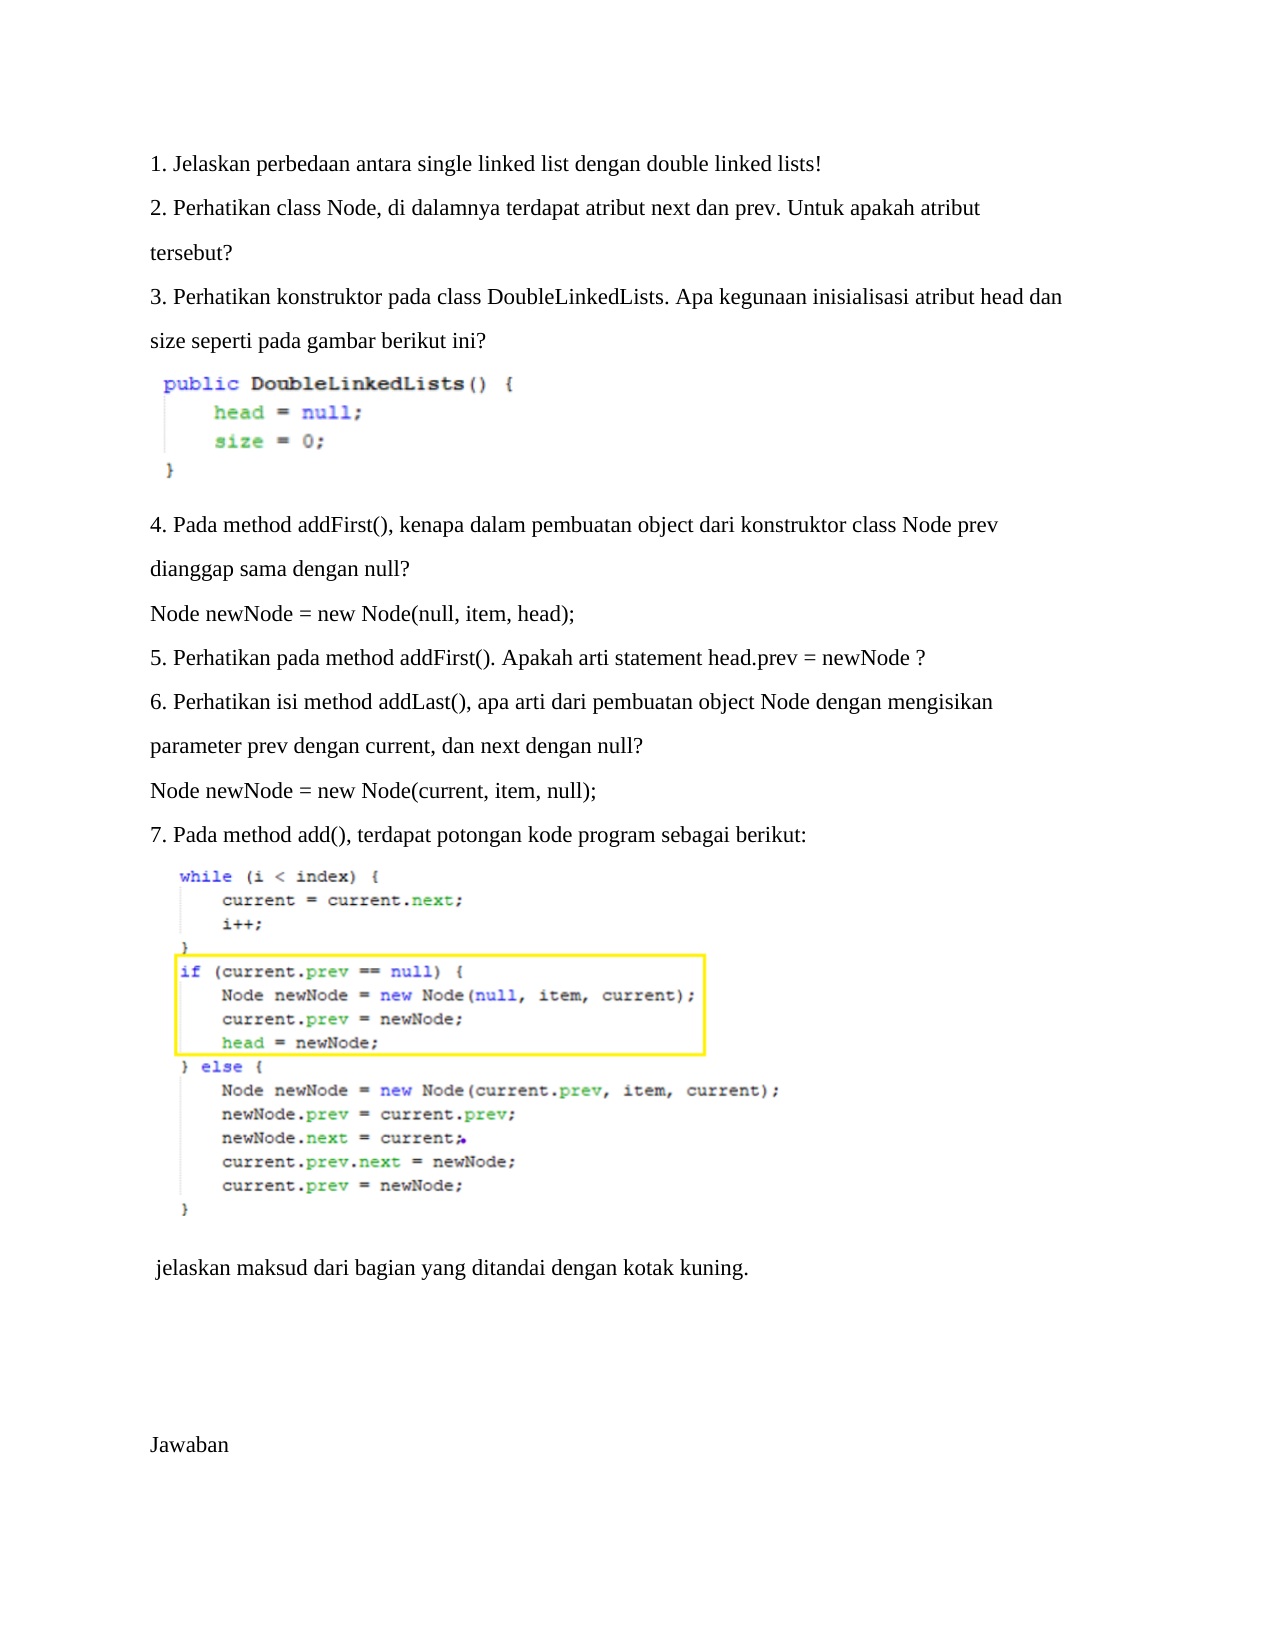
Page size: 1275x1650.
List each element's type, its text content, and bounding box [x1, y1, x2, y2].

text 7. Pada method add(), terdapat potongan kode program sebagai berikut: [150, 821, 1125, 847]
text 5. Perhatikan pada method addFirst(). Apakah arti statement head.prev = newNode ? [150, 644, 1125, 670]
text jelaskan maksud dari bagian yang ditandai dengan kotak kuning. [150, 1254, 1125, 1280]
text size seperti pada gambar berikut ini? [150, 327, 1125, 353]
text 3. Perhatikan konstruktor pada class DoubleLinkedLists. Apa kegunaan inisialisasi atribut head dan [150, 283, 1125, 309]
text 6. Perhatikan isi method addLast(), apa arti dari pembuatan object Node dengan mengisikan [150, 688, 1125, 715]
text Node newNode = new Node(current, item, null); [150, 777, 1125, 803]
text 2. Perhatikan class Node, di dalamnya terdapat atribut next dan prev. Untuk apakah atribut [150, 194, 1125, 221]
text 4. Pada method addFirst(), kenapa dalam pembuatan object dari konstruktor class Node prev [150, 511, 1125, 538]
text tersebut? [150, 238, 1125, 265]
text Node newNode = new Node(null, item, head); [150, 600, 1125, 626]
picture [150, 371, 525, 494]
text 1. Jelaskan perbedaan antara single linked list dengan double linked lists! [150, 150, 1125, 176]
text parameter prev dengan current, dan next dengan null? [150, 733, 1125, 759]
text Jawaban [150, 1431, 1125, 1457]
text dianggap sama dengan null? [150, 556, 1125, 582]
picture [150, 865, 876, 1236]
